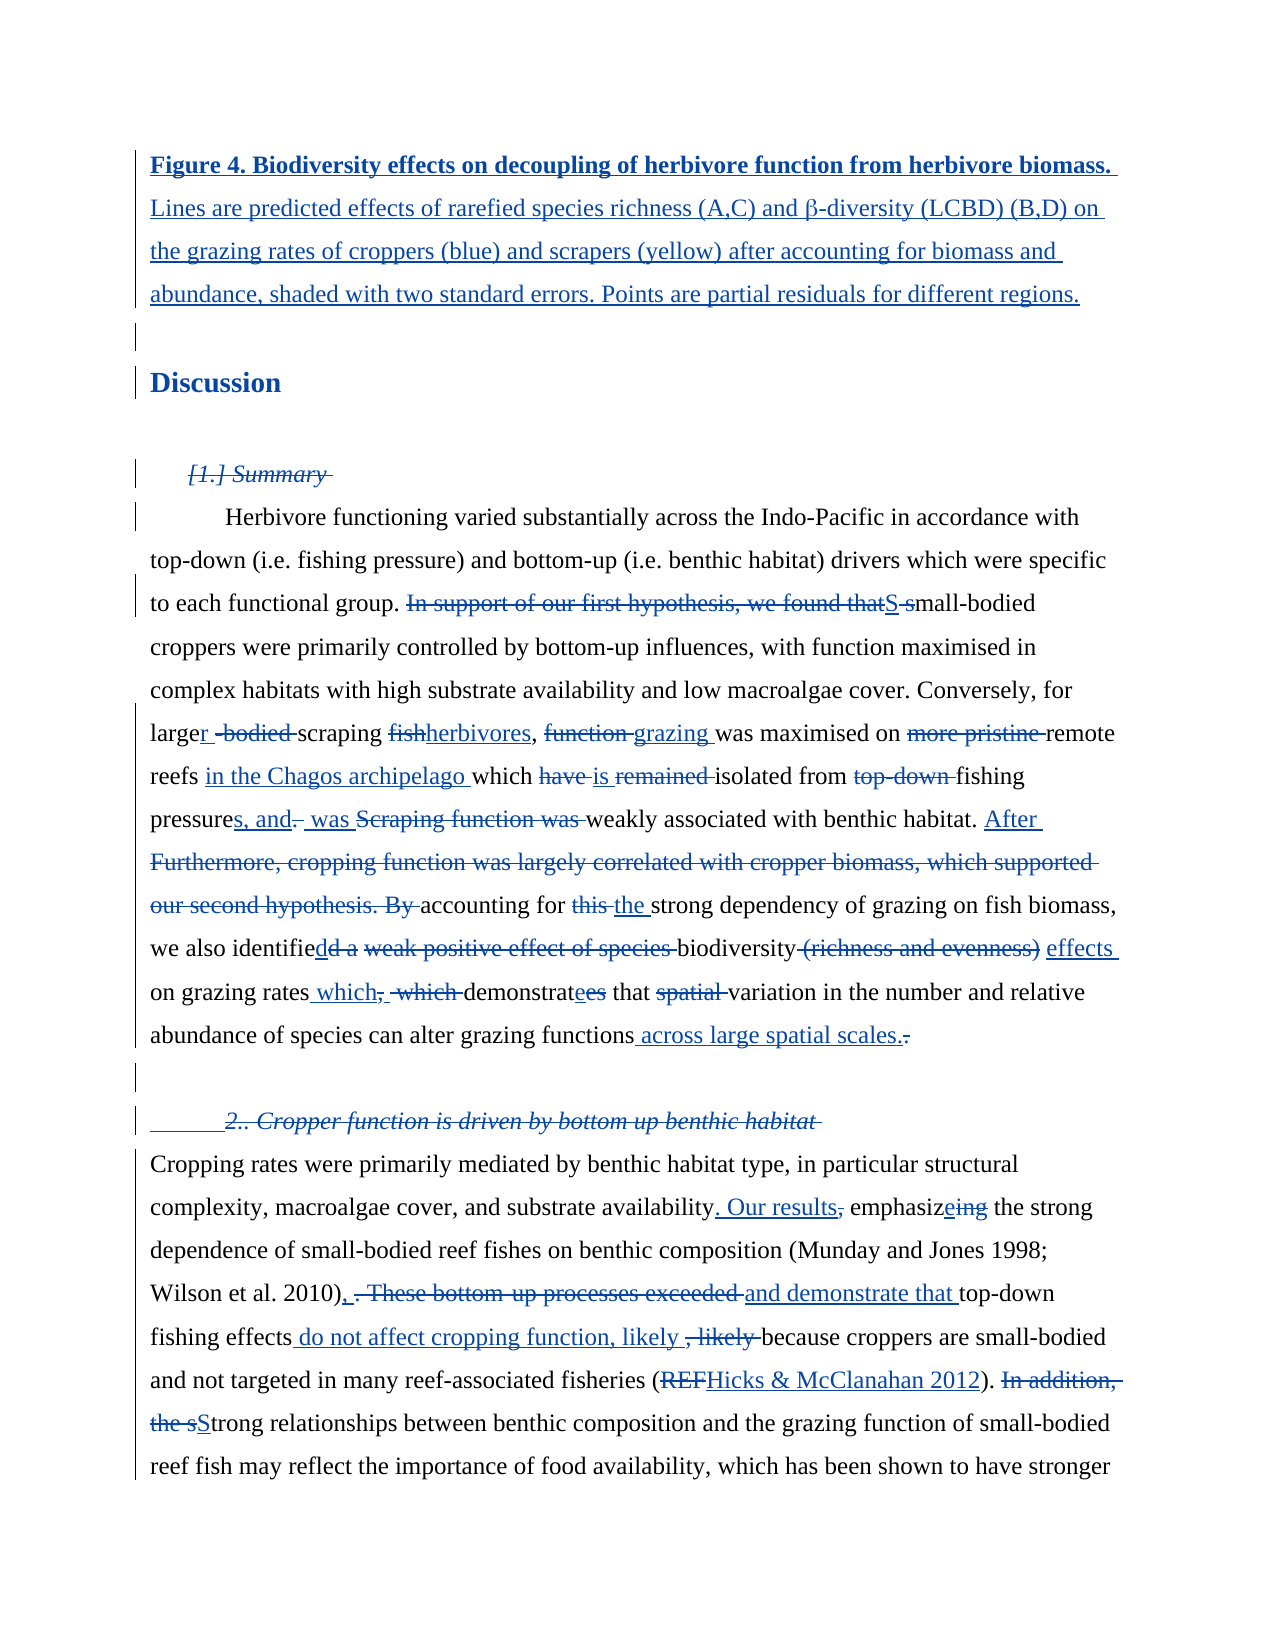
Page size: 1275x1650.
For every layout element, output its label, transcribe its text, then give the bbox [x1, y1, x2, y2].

text Herbivore functioning varied substantially across the Indo-Pacific in accordance with top-down (i.e. fishing pressure) and bottom-up (i.e. benthic habitat) drivers which were specific to each functional group. mall-bodied croppers were primarily controlled by bottom-up influences, with function maximised in complex habitats with high substrate availability and low macroalgae cover. Conversely, for largescraping , was maximised on remote reefs which isolated from fishing pressureweakly associated with benthic habitat. accounting for strong dependency of grazing on fish biomass, we also identifie biodiversity on grazing ratesdemonstrat that variation in the number and relative abundance of species can alter grazing functions [150, 502, 1125, 1048]
text Discussion [150, 366, 1125, 399]
